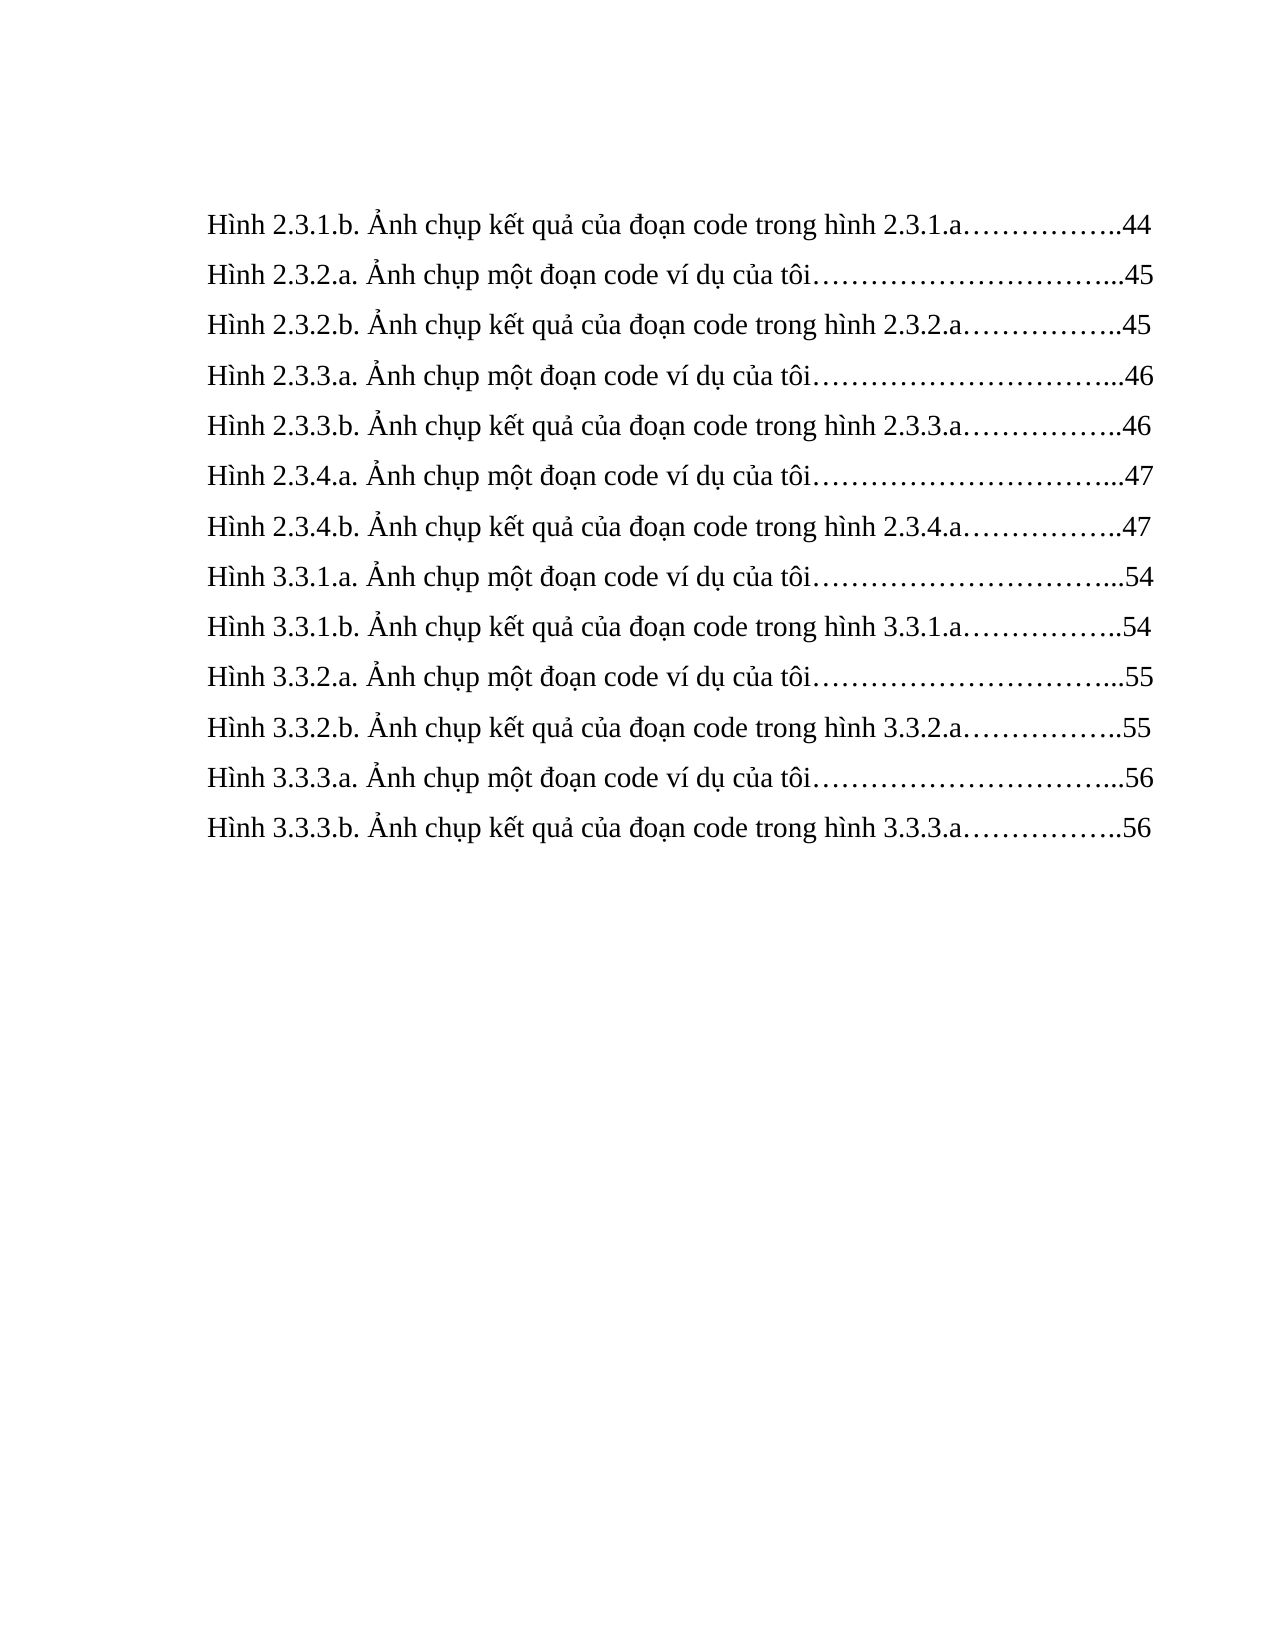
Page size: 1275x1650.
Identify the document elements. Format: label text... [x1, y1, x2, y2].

text Hình 2.3.3.a. Ảnh chụp một đoạn code ví dụ của tôi…………………………...46 [207, 358, 1157, 391]
text Hình 2.3.1.b. Ảnh chụp kết quả của đoạn code trong hình 2.3.1.a……………..44 [207, 207, 1157, 240]
text Hình 3.3.2.b. Ảnh chụp kết quả của đoạn code trong hình 3.3.2.a……………..55 [207, 710, 1157, 743]
text Hình 2.3.2.b. Ảnh chụp kết quả của đoạn code trong hình 2.3.2.a……………..45 [207, 307, 1157, 341]
text Hình 2.3.4.b. Ảnh chụp kết quả của đoạn code trong hình 2.3.4.a……………..47 [207, 509, 1157, 542]
text Hình 2.3.2.a. Ảnh chụp một đoạn code ví dụ của tôi…………………………...45 [207, 257, 1157, 291]
text Hình 3.3.1.a. Ảnh chụp một đoạn code ví dụ của tôi…………………………...54 [207, 559, 1157, 592]
text Hình 3.3.3.a. Ảnh chụp một đoạn code ví dụ của tôi…………………………...56 [207, 760, 1157, 794]
text Hình 2.3.4.a. Ảnh chụp một đoạn code ví dụ của tôi…………………………...47 [207, 458, 1157, 492]
text Hình 3.3.1.b. Ảnh chụp kết quả của đoạn code trong hình 3.3.1.a……………..54 [207, 609, 1157, 643]
text Hình 3.3.2.a. Ảnh chụp một đoạn code ví dụ của tôi…………………………...55 [207, 659, 1157, 693]
text Hình 2.3.3.b. Ảnh chụp kết quả của đoạn code trong hình 2.3.3.a……………..46 [207, 408, 1157, 442]
text Hình 3.3.3.b. Ảnh chụp kết quả của đoạn code trong hình 3.3.3.a……………..56 [207, 811, 1157, 844]
